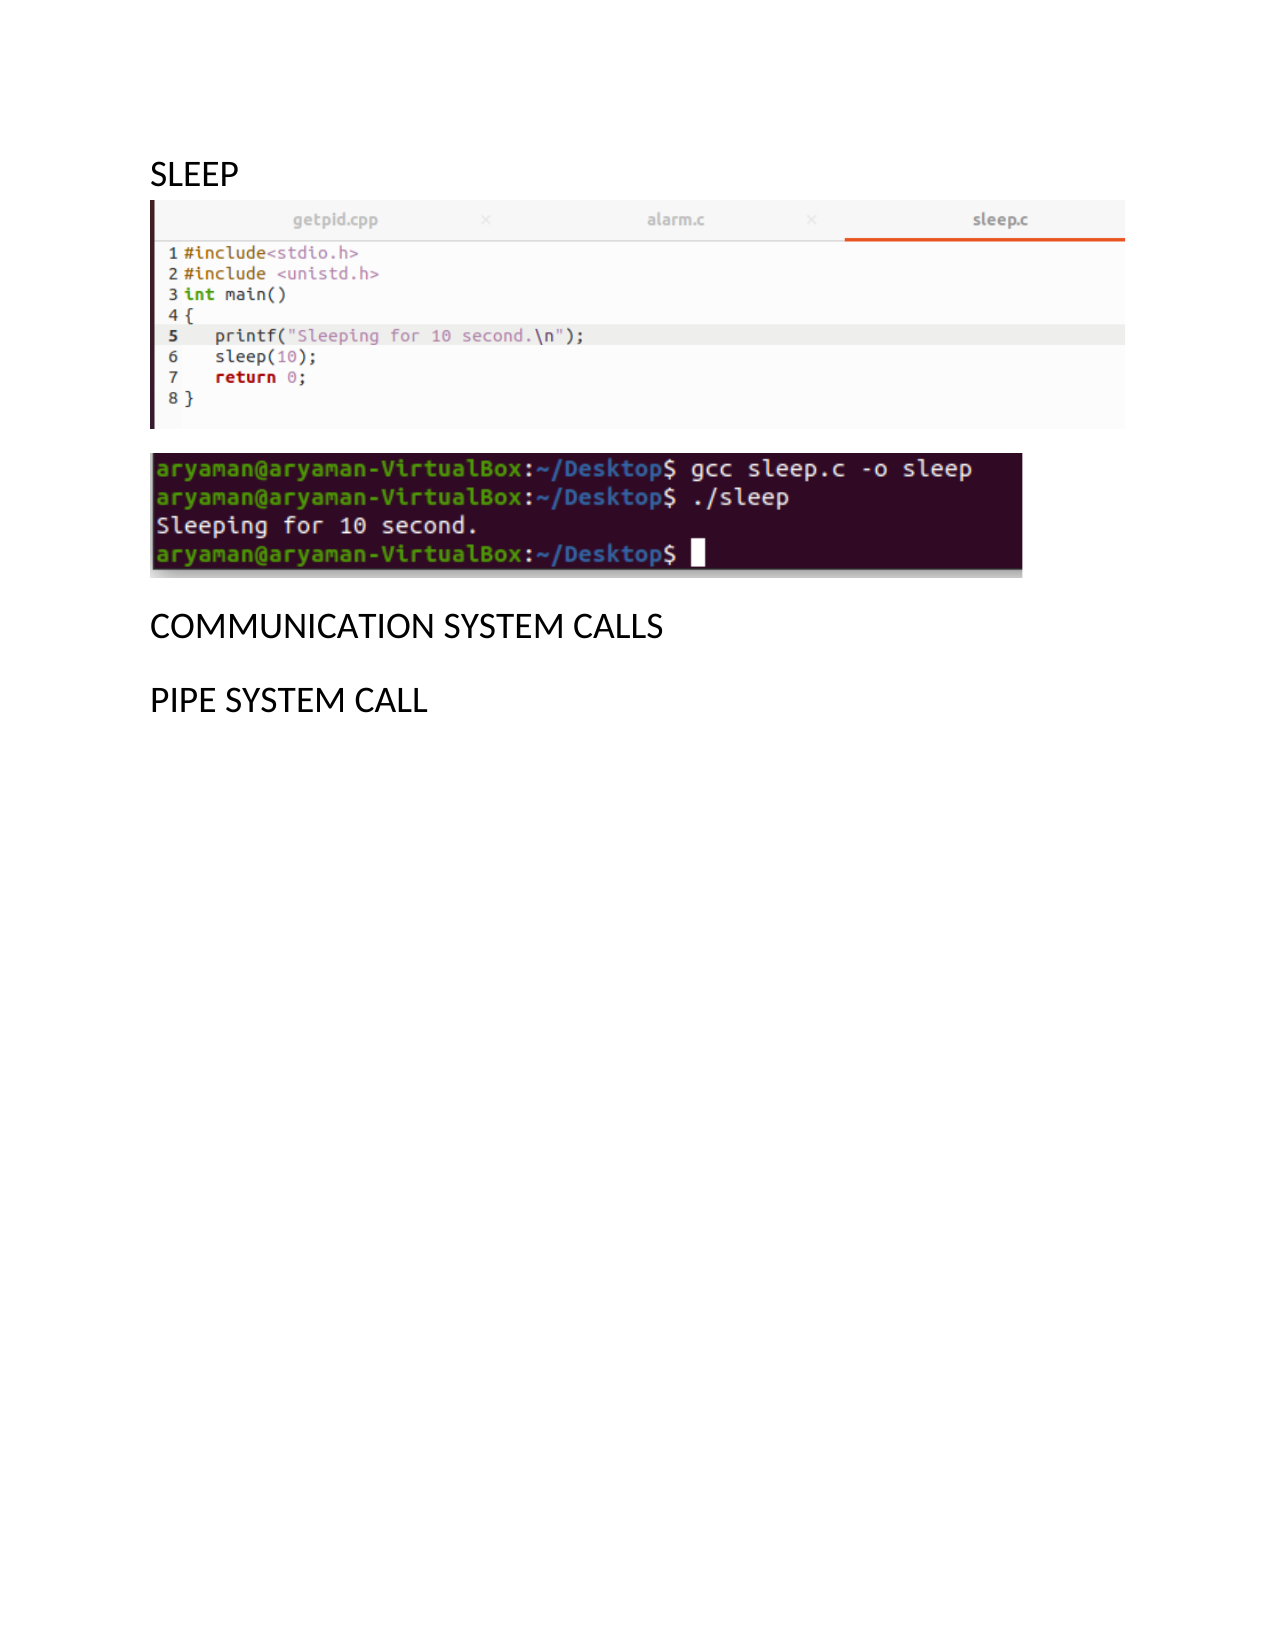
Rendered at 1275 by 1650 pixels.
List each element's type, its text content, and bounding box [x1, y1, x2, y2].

text COMMUNICATION SYSTEM CALLS [150, 602, 1125, 648]
text SLEEP [150, 150, 1125, 200]
picture [150, 200, 1125, 429]
picture [150, 453, 1023, 578]
text PIPE SYSTEM CALL [150, 676, 1125, 722]
